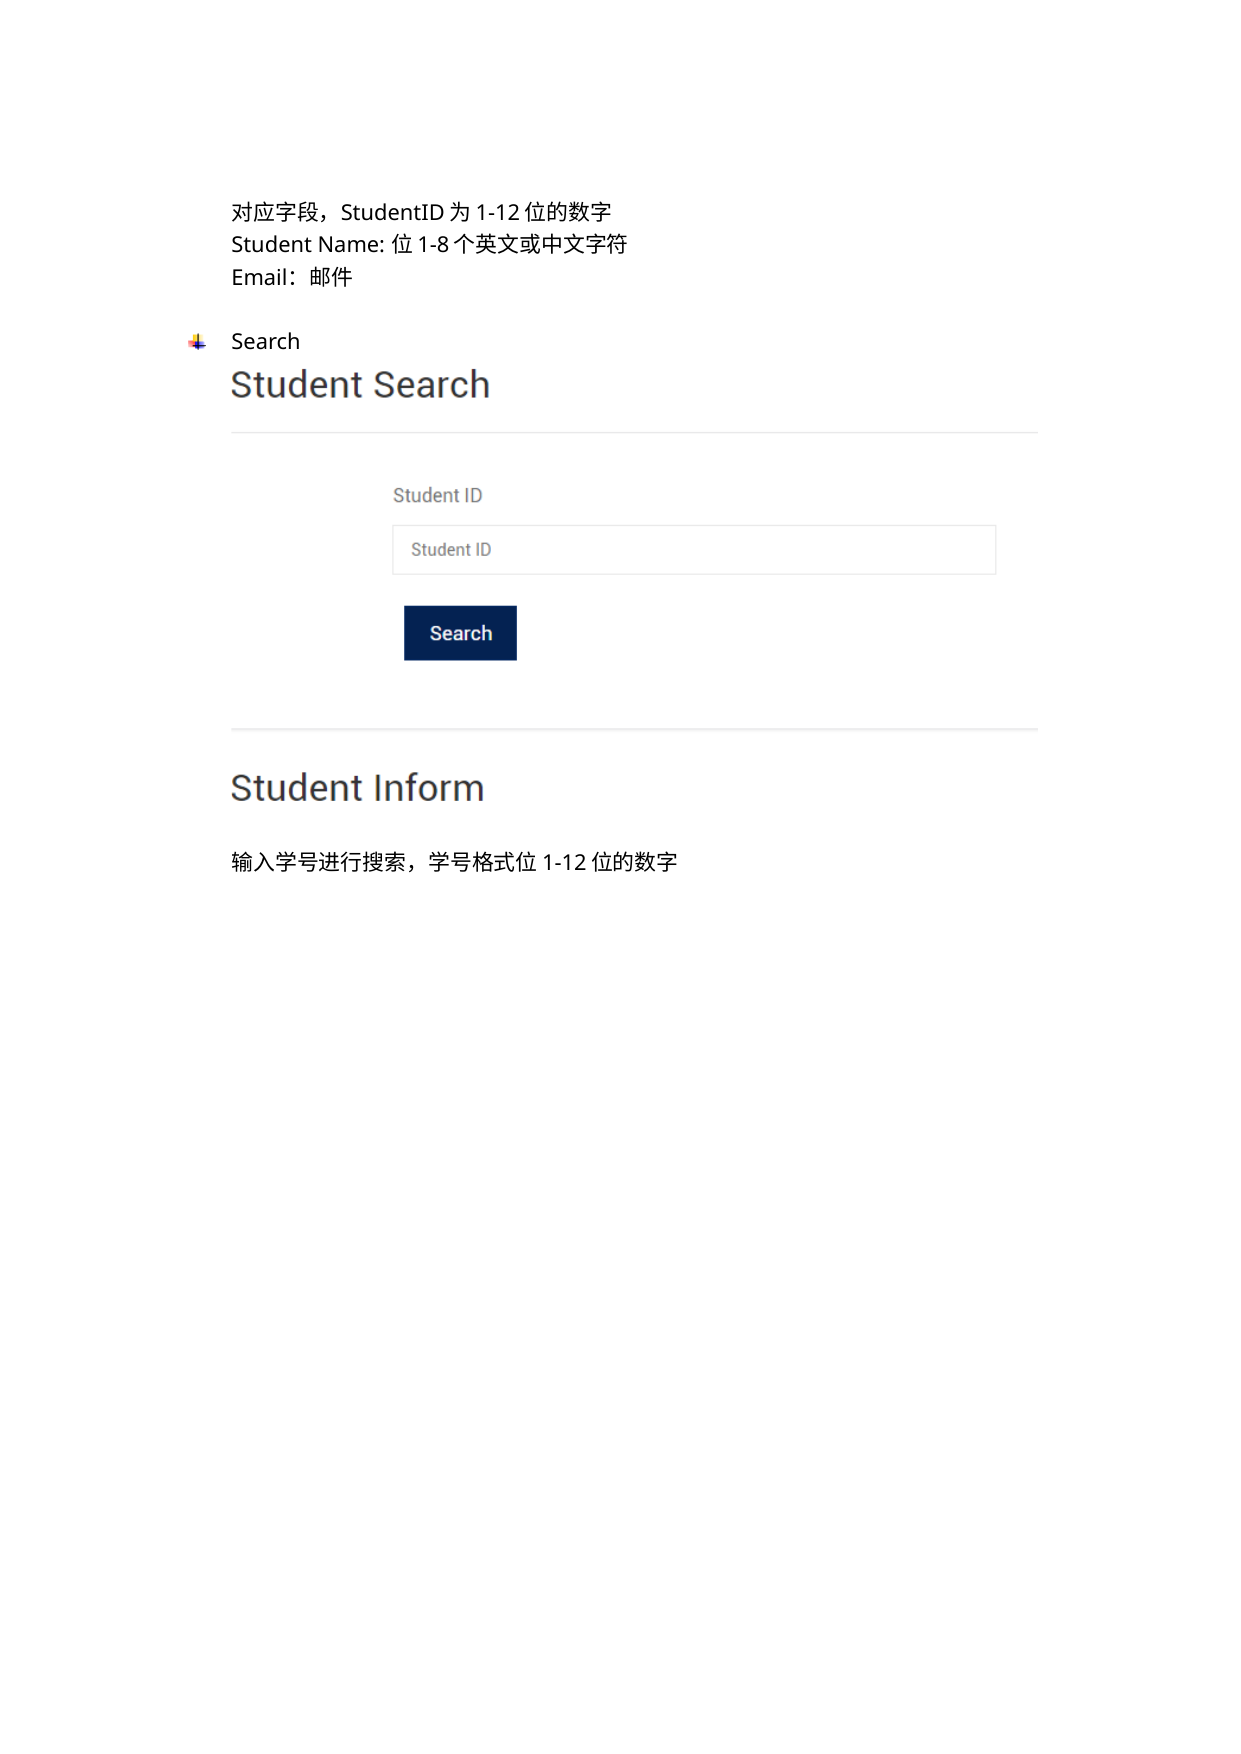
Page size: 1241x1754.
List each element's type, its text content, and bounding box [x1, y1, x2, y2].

list 对应字段，StudentID为1-12位的数字 [231, 194, 1053, 227]
list Email：邮件 [231, 259, 1053, 292]
list 输入学号进行搜索，学号格式位1-12位的数字 [231, 844, 1053, 877]
list Student Name: 位1-8个英文或中文字符 [231, 227, 1053, 259]
list Search [187, 324, 1053, 357]
picture [188, 332, 206, 350]
picture [231, 357, 1038, 820]
